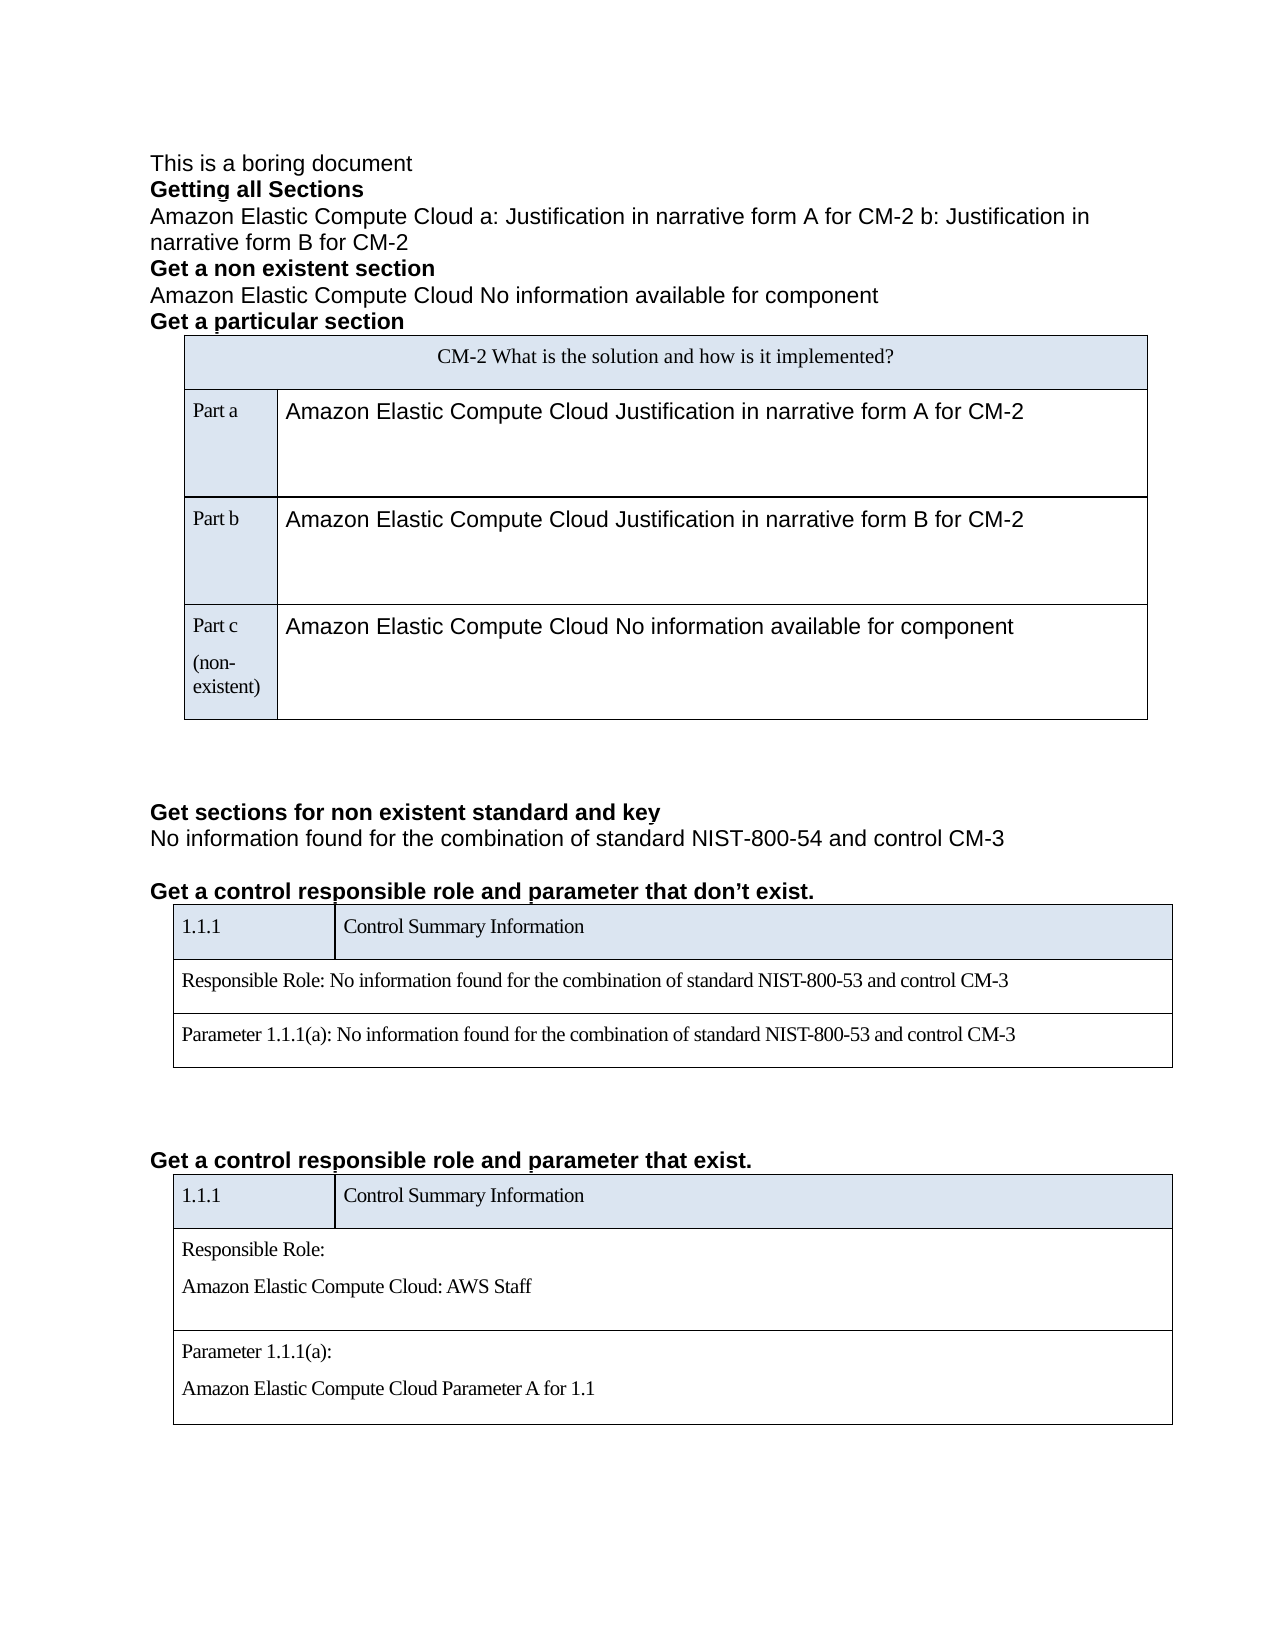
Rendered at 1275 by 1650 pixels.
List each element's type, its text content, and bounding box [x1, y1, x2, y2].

text Get sections for non existent standard and key [150, 799, 1125, 825]
table_cell Amazon Elastic Compute Cloud Justification in narrative form A for CM-2 [278, 390, 1147, 496]
text Get a particular section [150, 308, 1125, 334]
table_cell Responsible Role: No information found for the combination of standard NIST-800-53 and control CM-3 [174, 960, 1172, 1013]
text Get a non existent section [150, 255, 1125, 282]
table_cell Part b [185, 498, 277, 604]
table_cell Part a [185, 390, 277, 496]
table_cell Parameter 1.1.1(a): No information found for the combination of standard NIST-800-53 and control CM-3 [174, 1014, 1172, 1067]
table_cell Parameter 1.1.1(a): Amazon Elastic Compute Cloud Parameter A for 1.1 [174, 1331, 1172, 1424]
table_cell Part c (non-existent) [185, 605, 277, 719]
table_header Control Summary Information [336, 905, 1172, 959]
text Amazon Elastic Compute Cloud No information available for component [150, 282, 1125, 308]
text Get a control responsible role and parameter that exist. [150, 1147, 1125, 1174]
text Amazon Elastic Compute Cloud a: Justification in narrative form A for CM-2 b: Justification in narrative form B for CM-2 [150, 203, 1125, 255]
table_cell Amazon Elastic Compute Cloud No information available for component [278, 605, 1147, 719]
text This is a boring document [150, 150, 1125, 176]
table_header 1.1.1 [174, 905, 334, 959]
text Getting all Sections [150, 176, 1125, 203]
table_header Control Summary Information [336, 1175, 1172, 1228]
table_cell Responsible Role: Amazon Elastic Compute Cloud: AWS Staff [174, 1229, 1172, 1330]
table_header 1.1.1 [174, 1175, 334, 1228]
table_cell Amazon Elastic Compute Cloud Justification in narrative form B for CM-2 [278, 498, 1147, 604]
table_header CM-2 What is the solution and how is it implemented? [185, 336, 1147, 389]
text Get a control responsible role and parameter that don’t exist. [150, 878, 1125, 904]
text No information found for the combination of standard NIST-800-54 and control CM-3 [150, 825, 1125, 852]
